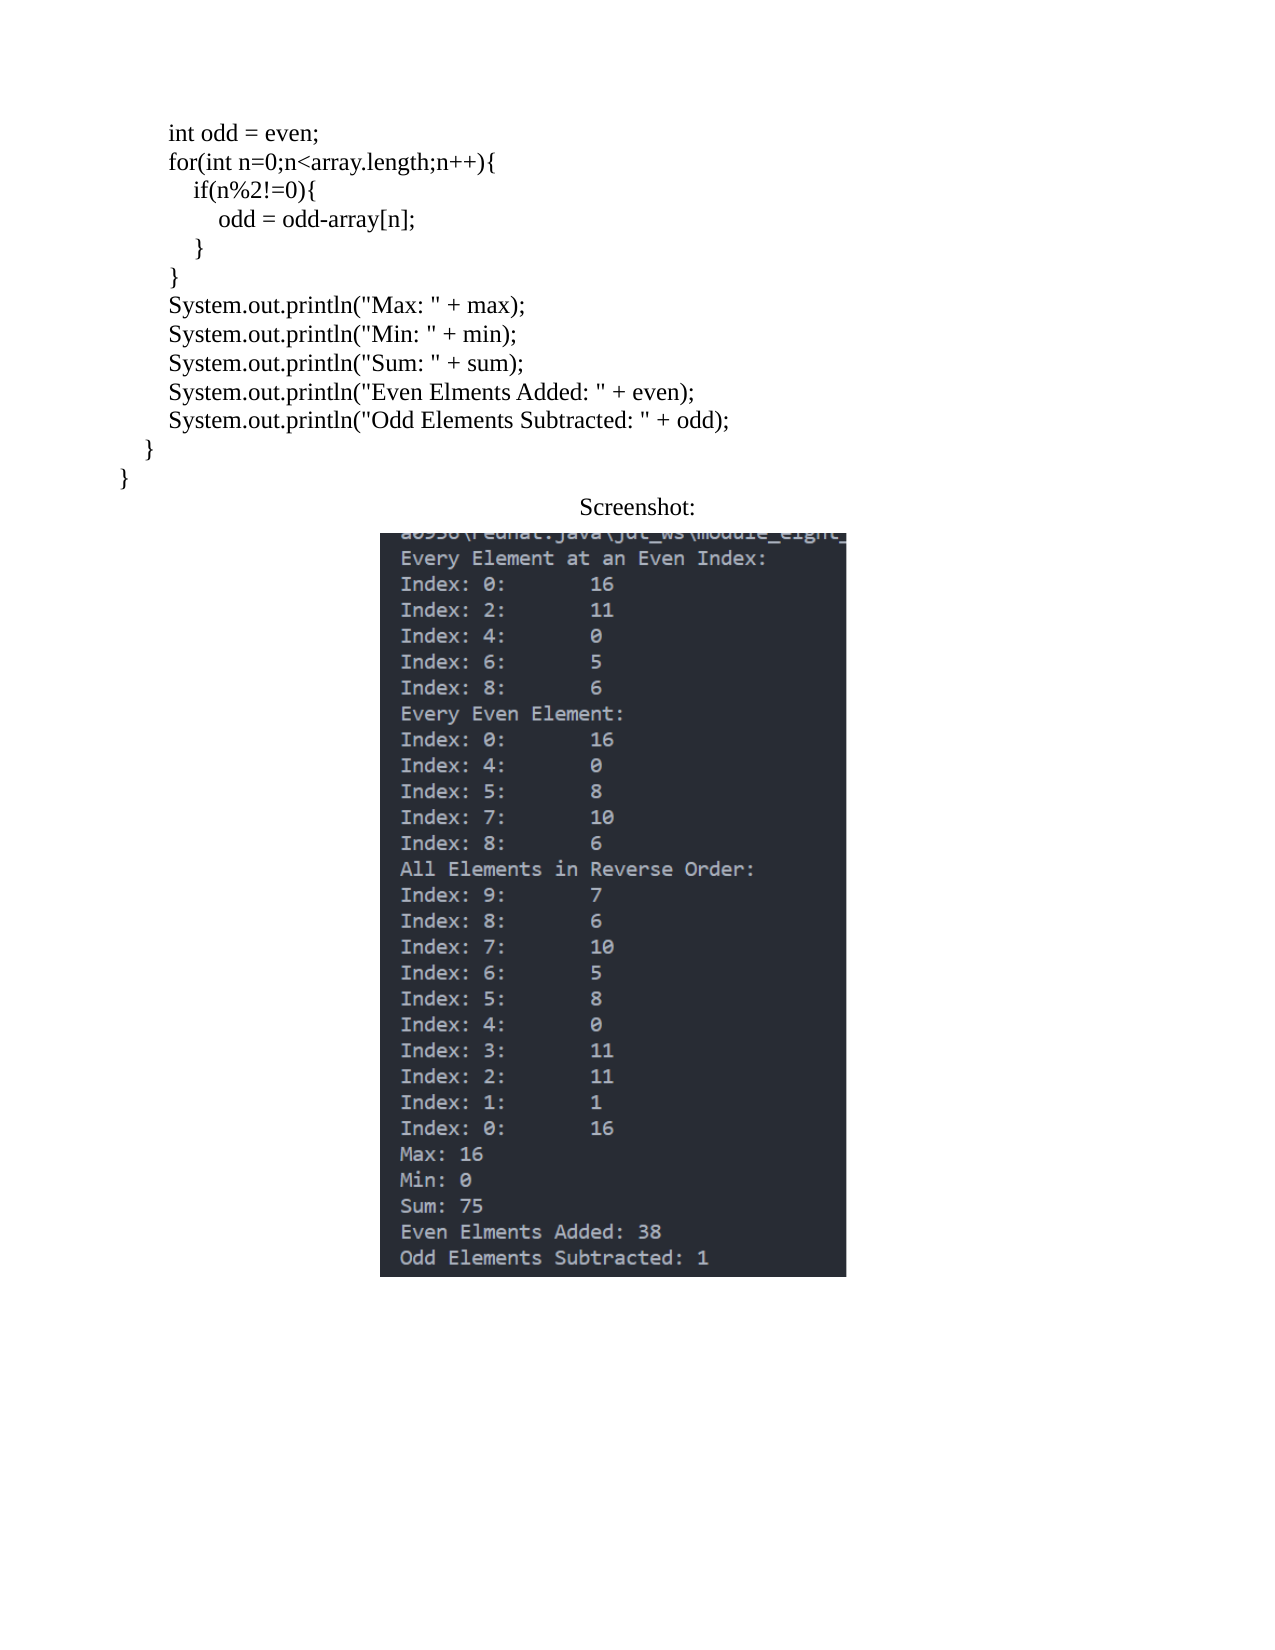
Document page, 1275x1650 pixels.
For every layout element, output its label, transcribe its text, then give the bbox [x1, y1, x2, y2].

text System.out.println("Odd Elements Subtracted: " + odd); [118, 406, 1157, 434]
text } [118, 262, 1157, 291]
text } [118, 463, 1157, 492]
text for(int n=0;n<array.length;n++){ [118, 147, 1157, 176]
text System.out.println("Even Elments Added: " + even); [118, 377, 1157, 406]
text Screenshot: [118, 492, 1157, 521]
text System.out.println("Min: " + min); [118, 319, 1157, 348]
text System.out.println("Sum: " + sum); [118, 348, 1157, 377]
text } [118, 233, 1157, 262]
picture [380, 533, 847, 1277]
text } [118, 434, 1157, 463]
text System.out.println("Max: " + max); [118, 291, 1157, 319]
text int odd = even; [118, 118, 1157, 147]
text odd = odd-array[n]; [118, 204, 1157, 233]
text if(n%2!=0){ [118, 176, 1157, 204]
